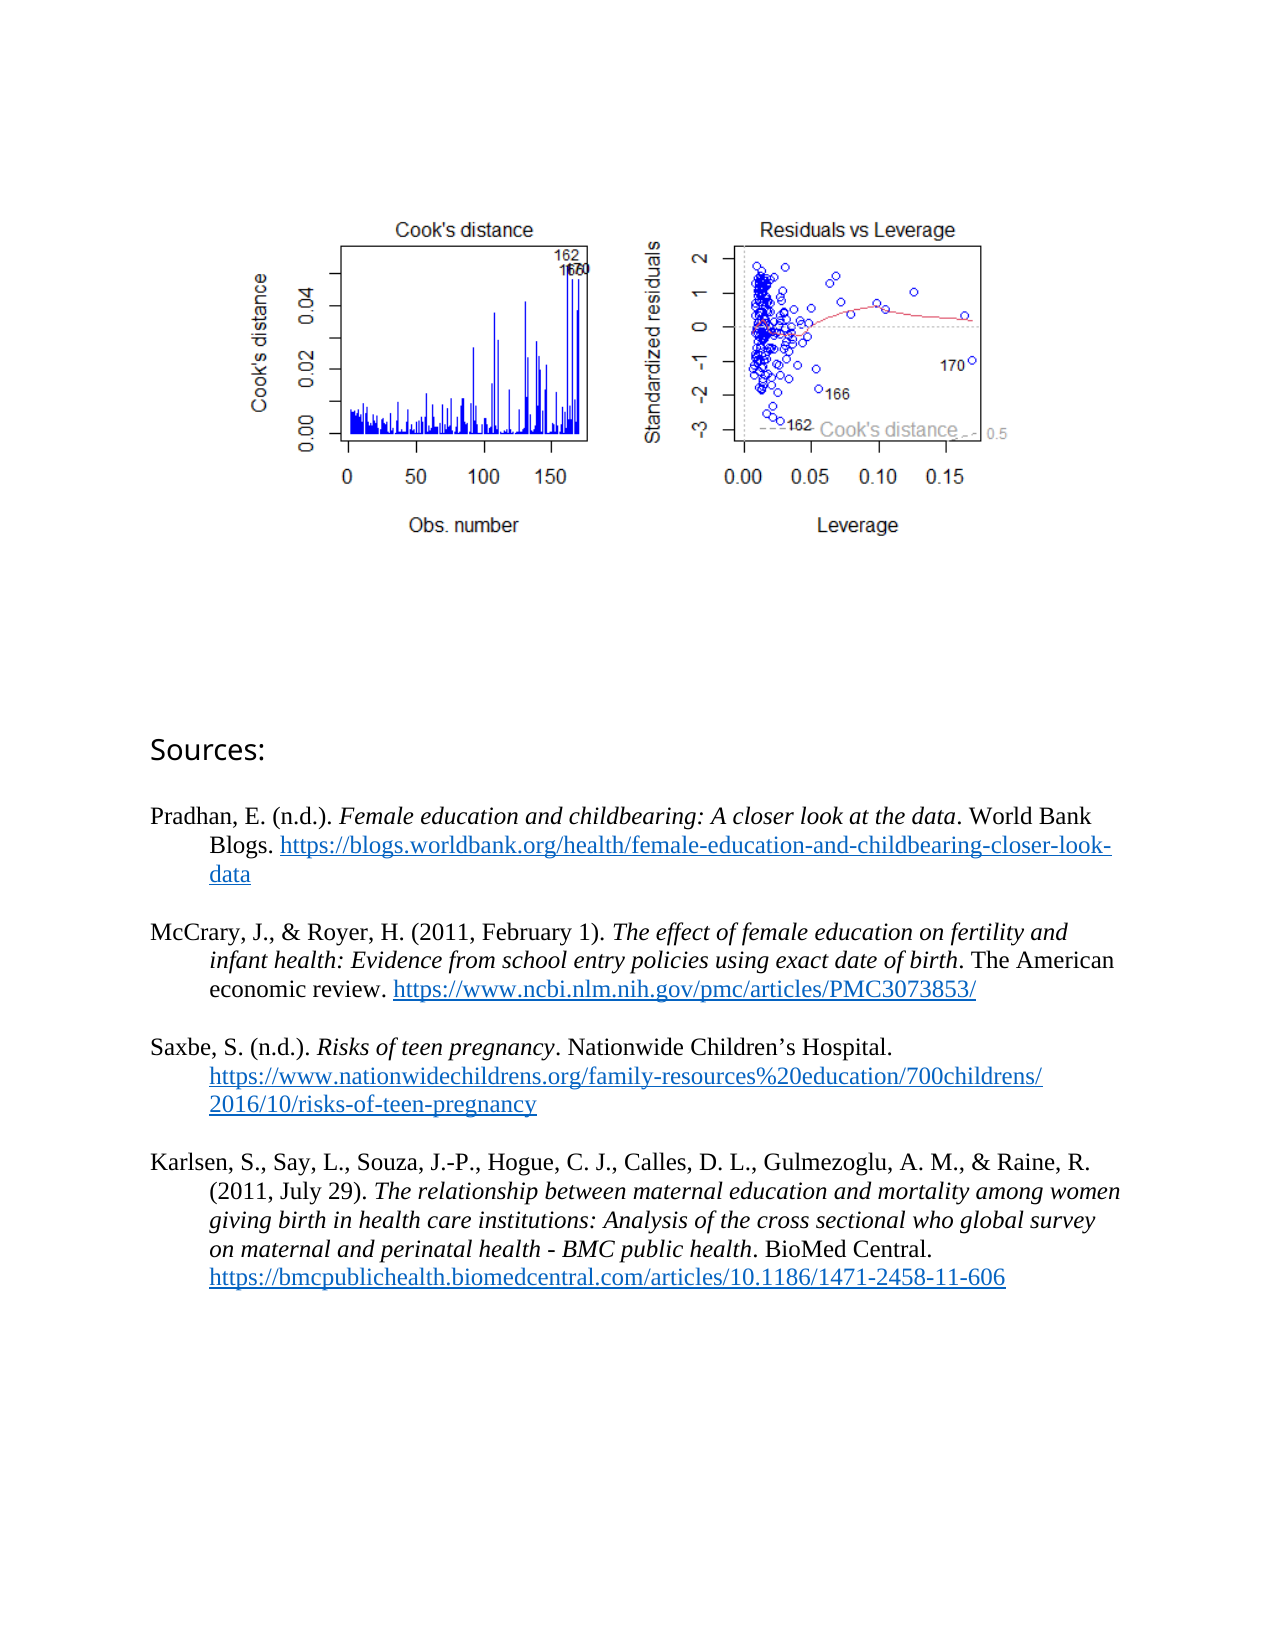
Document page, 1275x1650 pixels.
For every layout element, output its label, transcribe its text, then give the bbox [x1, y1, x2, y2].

text Saxbe, S. (n.d.). Risks of teen pregnancy. Nationwide Children’s Hospital. https://www.nationwidechildrens.org/family-resources%20education/700childrens/2016/10/risks-of-teen-pregnancy [150, 1032, 1125, 1118]
text Sources: [150, 729, 1125, 769]
text McCrary, J., & Royer, H. (2011, February 1). The effect of female education on fertility and infant health: Evidence from school entry policies using exact date of birth. The American economic review. https://www.ncbi.nlm.nih.gov/pmc/articles/PMC3073853/ [150, 917, 1125, 1003]
text Pradhan, E. (n.d.). Female education and childbearing: A closer look at the data. World Bank Blogs. https://blogs.worldbank.org/health/female-education-and-childbearing-closer-look-data [150, 801, 1125, 887]
text Karlsen, S., Say, L., Souza, J.-P., Hogue, C. J., Calles, D. L., Gulmezoglu, A. M., & Raine, R. (2011, July 29). The relationship between maternal education and mortality among women giving birth in health care institutions: Analysis of the cross sectional who global survey on maternal and perinatal health - BMC public health. BioMed Central. https://bmcpublichealth.biomedcentral.com/articles/10.1186/1471-2458-11-606 [150, 1147, 1125, 1291]
picture [244, 150, 1031, 562]
